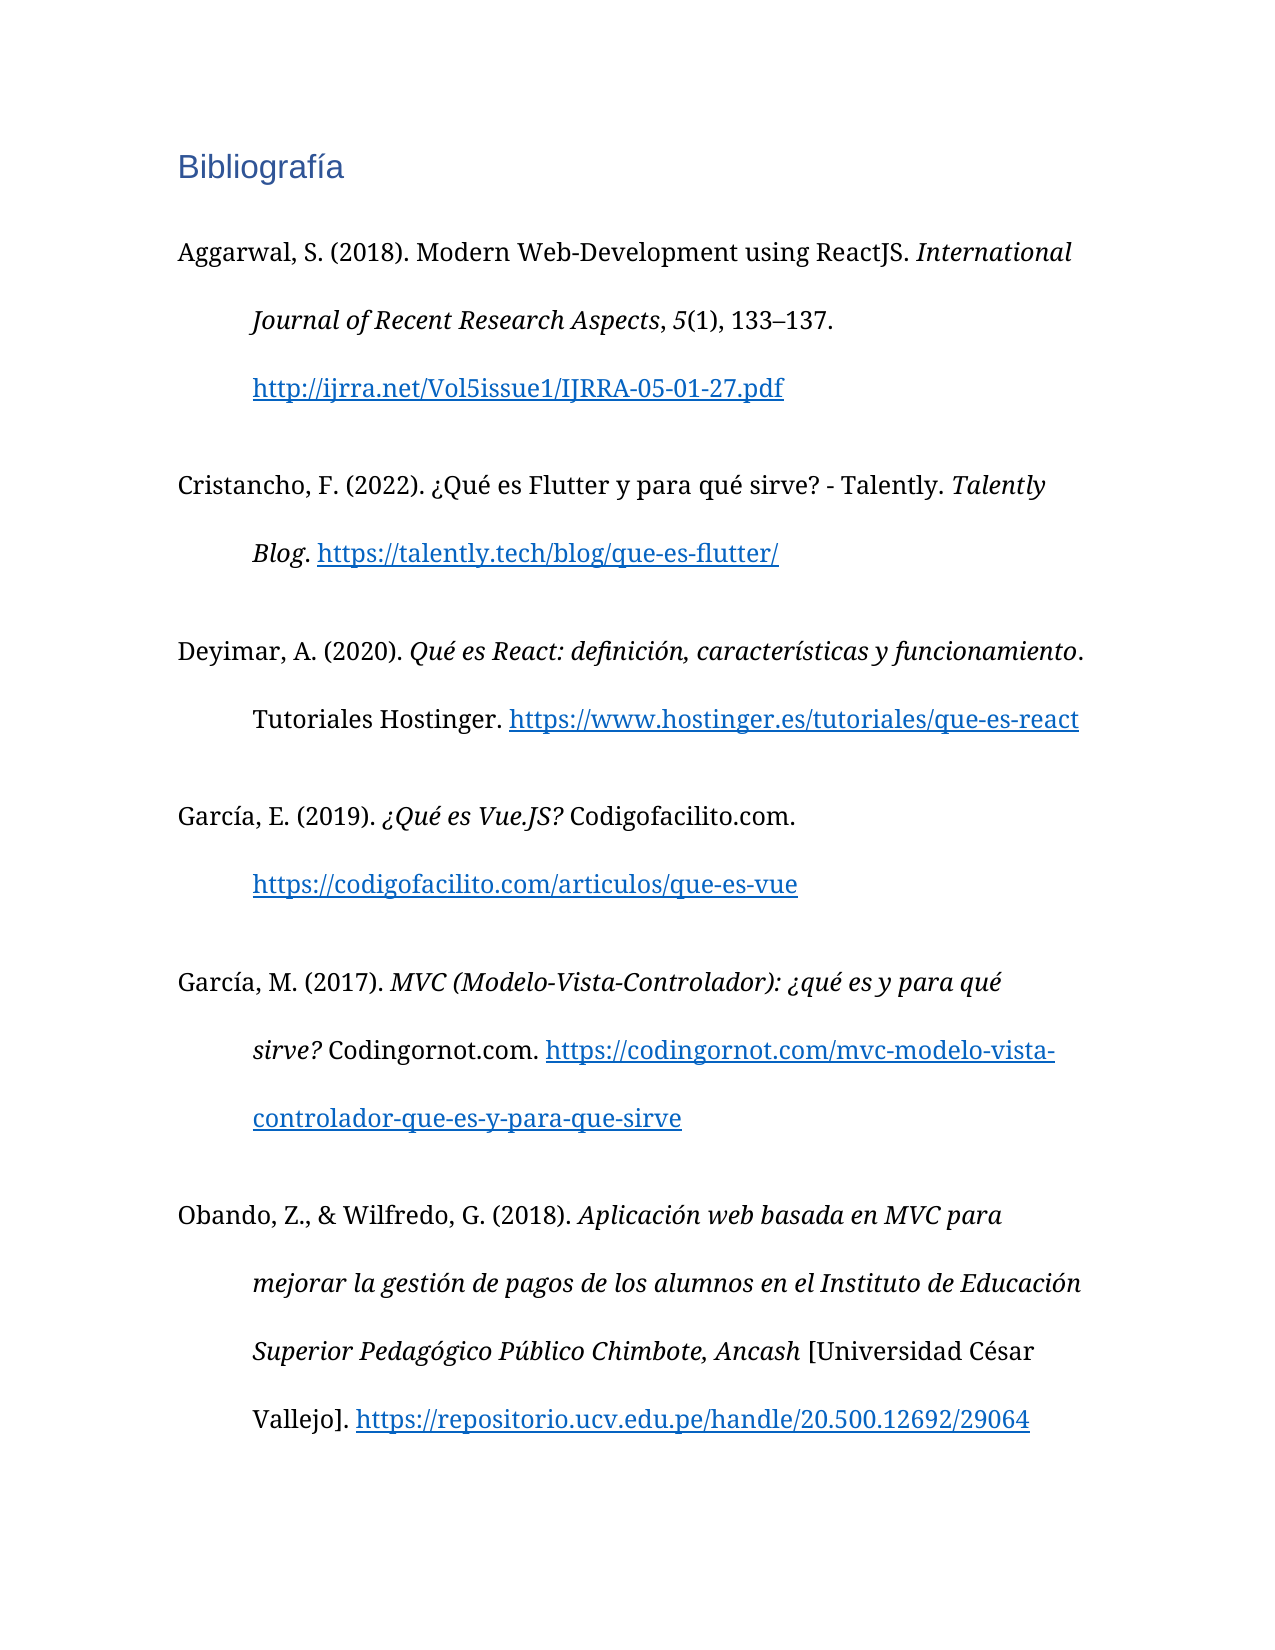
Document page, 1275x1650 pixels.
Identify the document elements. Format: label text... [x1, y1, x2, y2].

text García, E. (2019). ¿Qué es Vue.JS? Codigofacilito.com. https://codigofacilito.com/articulos/que-es-vue [177, 799, 1098, 901]
text Deyimar, A. (2020). Qué es React: definición, características y funcionamiento. Tutoriales Hostinger. https://www.hostinger.es/tutoriales/que-es-react [177, 633, 1098, 736]
subtitle Bibliografía [177, 148, 1098, 186]
text Obando, Z., & Wilfredo, G. (2018). Aplicación web basada en MVC para mejorar la gestión de pagos de los alumnos en el Instituto de Educación Superior Pedagógico Público Chimbote, Ancash [Universidad César Vallejo]. https://repositorio.ucv.edu.pe/handle/20.500.12692/29064 [177, 1198, 1098, 1436]
text Cristancho, F. (2022). ¿Qué es Flutter y para qué sirve? - Talently. Talently Blog. https://talently.tech/blog/que-es-flutter/ [177, 468, 1098, 570]
text García, M. (2017). MVC (Modelo-Vista-Controlador): ¿qué es y para qué sirve? Codingornot.com. https://codingornot.com/mvc-modelo-vista-controlador-que-es-y-para-que-sirve [177, 964, 1098, 1134]
text Aggarwal, S. (2018). Modern Web-Development using ReactJS. International Journal of Recent Research Aspects, 5(1), 133–137. http://ijrra.net/Vol5issue1/IJRRA-05-01-27.pdf [177, 234, 1098, 405]
